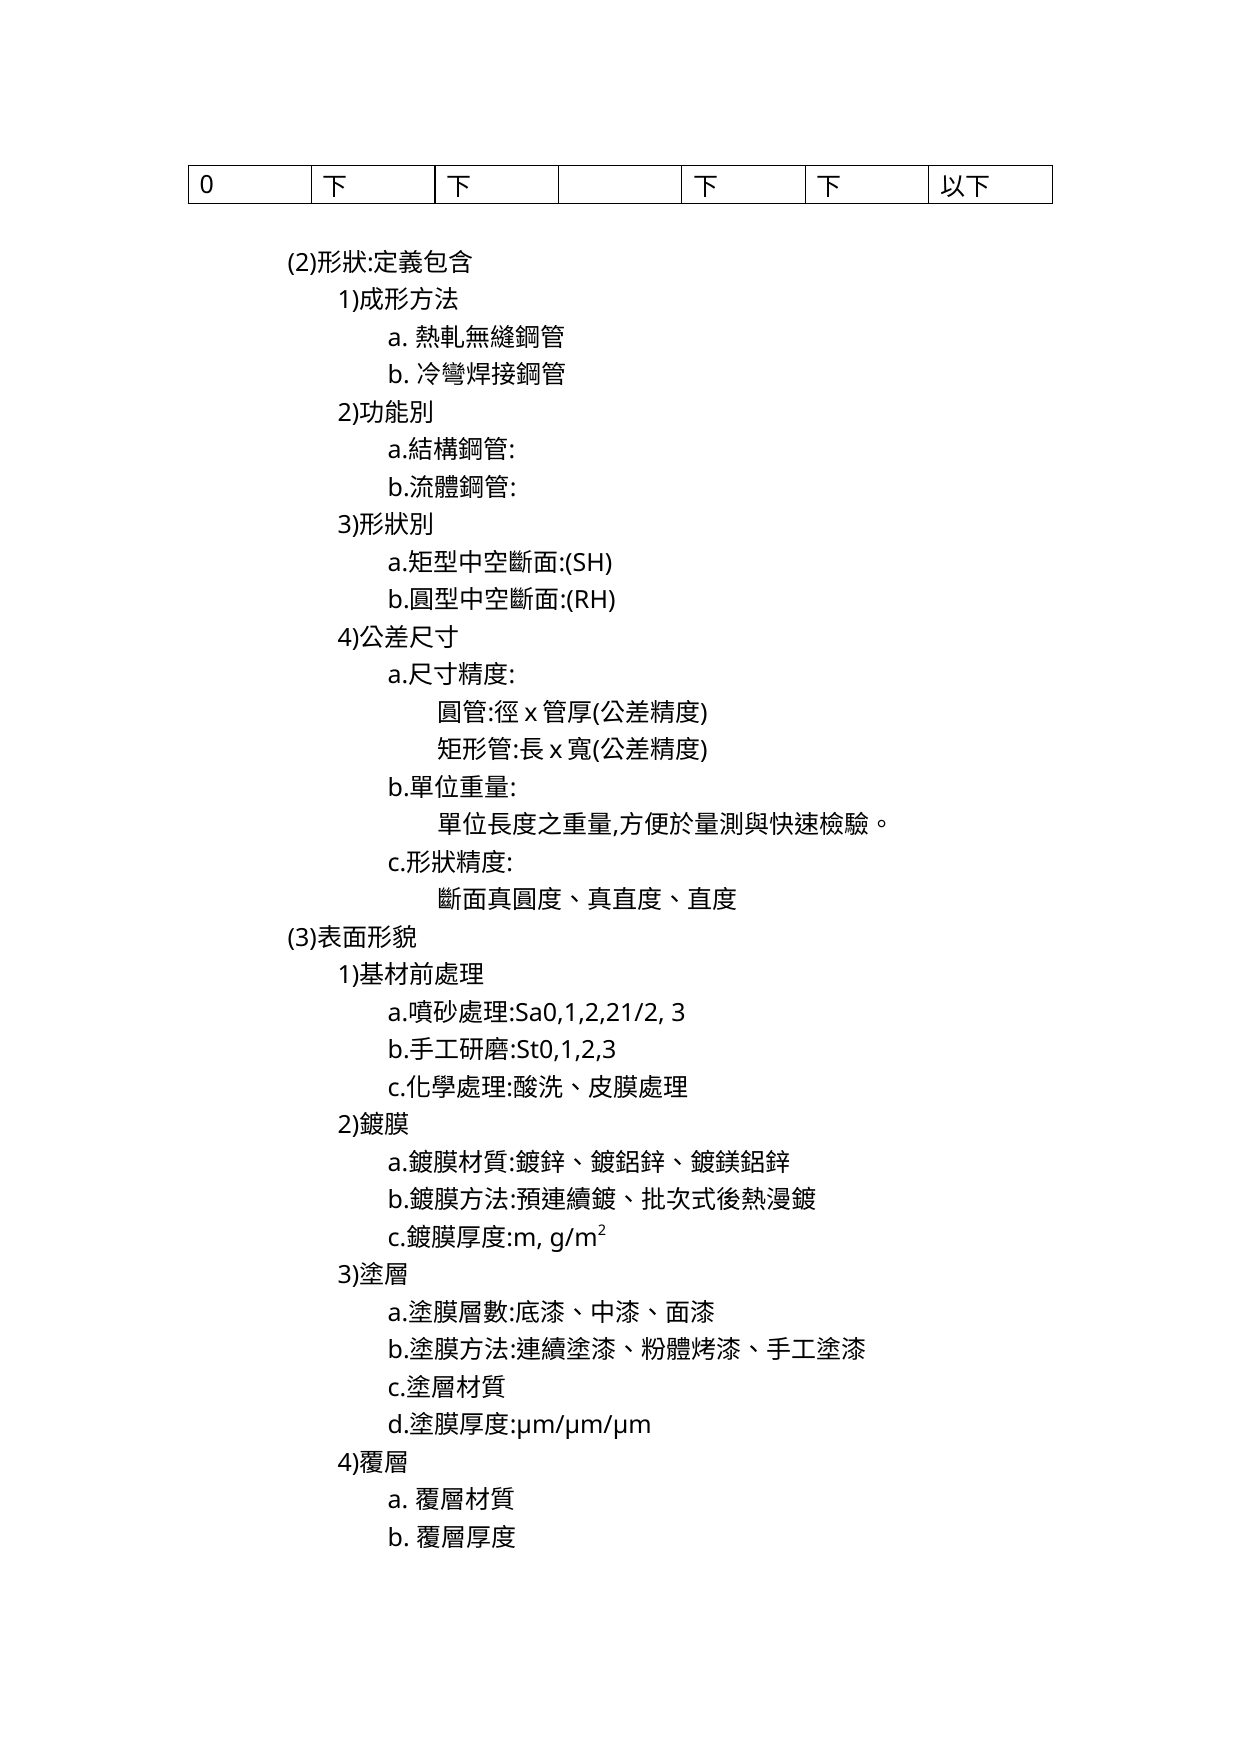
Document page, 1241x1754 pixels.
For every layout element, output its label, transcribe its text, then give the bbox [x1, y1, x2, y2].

table_cell 0.04以下 [682, 166, 805, 203]
table_cell 1.5以下 [559, 166, 681, 203]
text b.圓型中空斷面:(RH) [387, 579, 1053, 617]
text a. 覆層材質 [387, 1479, 1053, 1517]
table_cell STKR490 [189, 166, 311, 203]
text 1)基材前處理 [287, 954, 1053, 992]
text c.塗層材質 [387, 1367, 1053, 1404]
text b.塗膜方法:連續塗漆、粉體烤漆、手工塗漆 [387, 1329, 1053, 1367]
text a.鍍膜材質:鍍鋅、鍍鋁鋅、鍍鎂鋁鋅 [387, 1142, 1053, 1179]
text 3)形狀別 [337, 504, 1053, 542]
table_cell 0.18以下 [312, 166, 434, 203]
text a.噴砂處理:Sa0,1,2,21/2, 3 [387, 992, 1053, 1029]
text b.鍍膜方法:預連續鍍、批次式後熱漫鍍 [387, 1179, 1053, 1217]
text 2)鍍膜 [337, 1104, 1053, 1142]
text d.塗膜厚度:μm/μm/μm [387, 1404, 1053, 1442]
text 圓管:徑x管厚(公差精度) [387, 692, 1053, 729]
text b. 冷彎焊接鋼管 [387, 354, 1053, 392]
text (3)表面形貌 [237, 917, 1053, 954]
text c.鍍膜厚度:m, g/m2 [387, 1217, 1053, 1254]
text a.尺寸精度: [387, 654, 1053, 692]
text a.矩型中空斷面:(SH) [387, 542, 1053, 579]
text 單位長度之重量,方便於量測與快速檢驗。 [387, 804, 1053, 842]
text a.結構鋼管: [387, 429, 1053, 467]
text c.化學處理:酸洗、皮膜處理 [387, 1067, 1053, 1104]
text (2)形狀:定義包含 [237, 242, 1053, 279]
text b.流體鋼管: [387, 467, 1053, 504]
text b. 覆層厚度 [387, 1517, 1053, 1554]
text a. 熱軋無縫鋼管 [387, 317, 1053, 354]
text b.單位重量: [387, 767, 1053, 804]
text 矩形管:長x寬(公差精度) [387, 729, 1053, 767]
text a.塗膜層數:底漆、中漆、面漆 [387, 1292, 1053, 1329]
text c.形狀精度: [387, 842, 1053, 879]
table_cell 0.55以下 [436, 166, 558, 203]
text 1)成形方法 [337, 279, 1053, 317]
text 3)塗層 [337, 1254, 1053, 1292]
table_cell 0.04以下 [806, 166, 928, 203]
text 2)功能別 [337, 392, 1053, 429]
table_cell 0.0008以下 [929, 166, 1052, 203]
text 斷面真圓度、真直度、直度 [387, 879, 1053, 917]
text 4)覆層 [337, 1442, 1053, 1479]
text b.手工研磨:St0,1,2,3 [387, 1029, 1053, 1067]
text 4)公差尺寸 [337, 617, 1053, 654]
